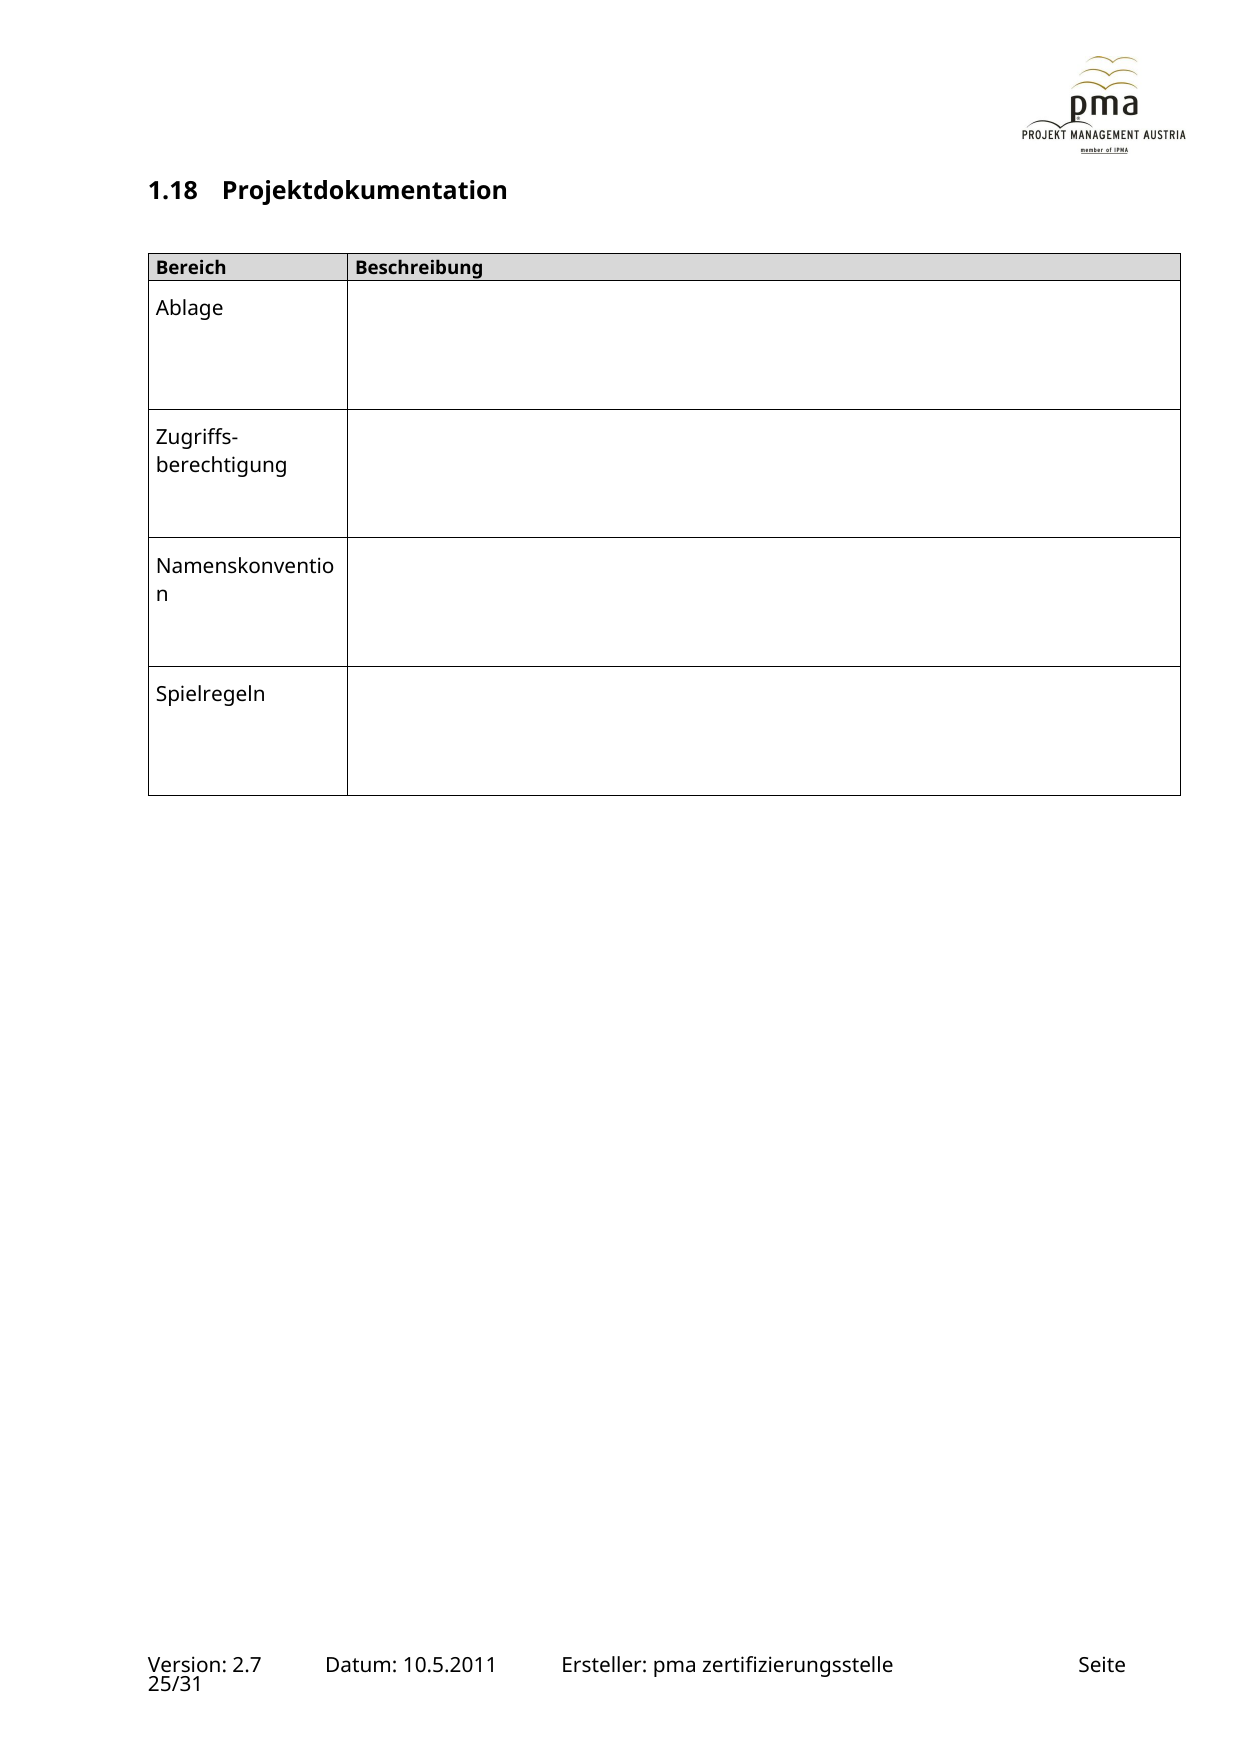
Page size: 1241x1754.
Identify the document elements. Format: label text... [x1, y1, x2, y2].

picture [1021, 56, 1187, 154]
subtitle Projektdokumentation [148, 173, 1181, 207]
table_cell Spielregeln [149, 667, 347, 794]
table_cell Ablage [149, 281, 347, 408]
table_cell [348, 667, 1180, 794]
table_cell [348, 281, 1180, 408]
table_cell Zugriffs-berechtigung [149, 410, 347, 537]
table_cell [348, 538, 1180, 666]
table_cell [348, 410, 1180, 537]
table_header Beschreibung [348, 254, 1180, 280]
table_header Bereich [149, 254, 347, 280]
table_cell Namenskonvention [149, 538, 347, 666]
